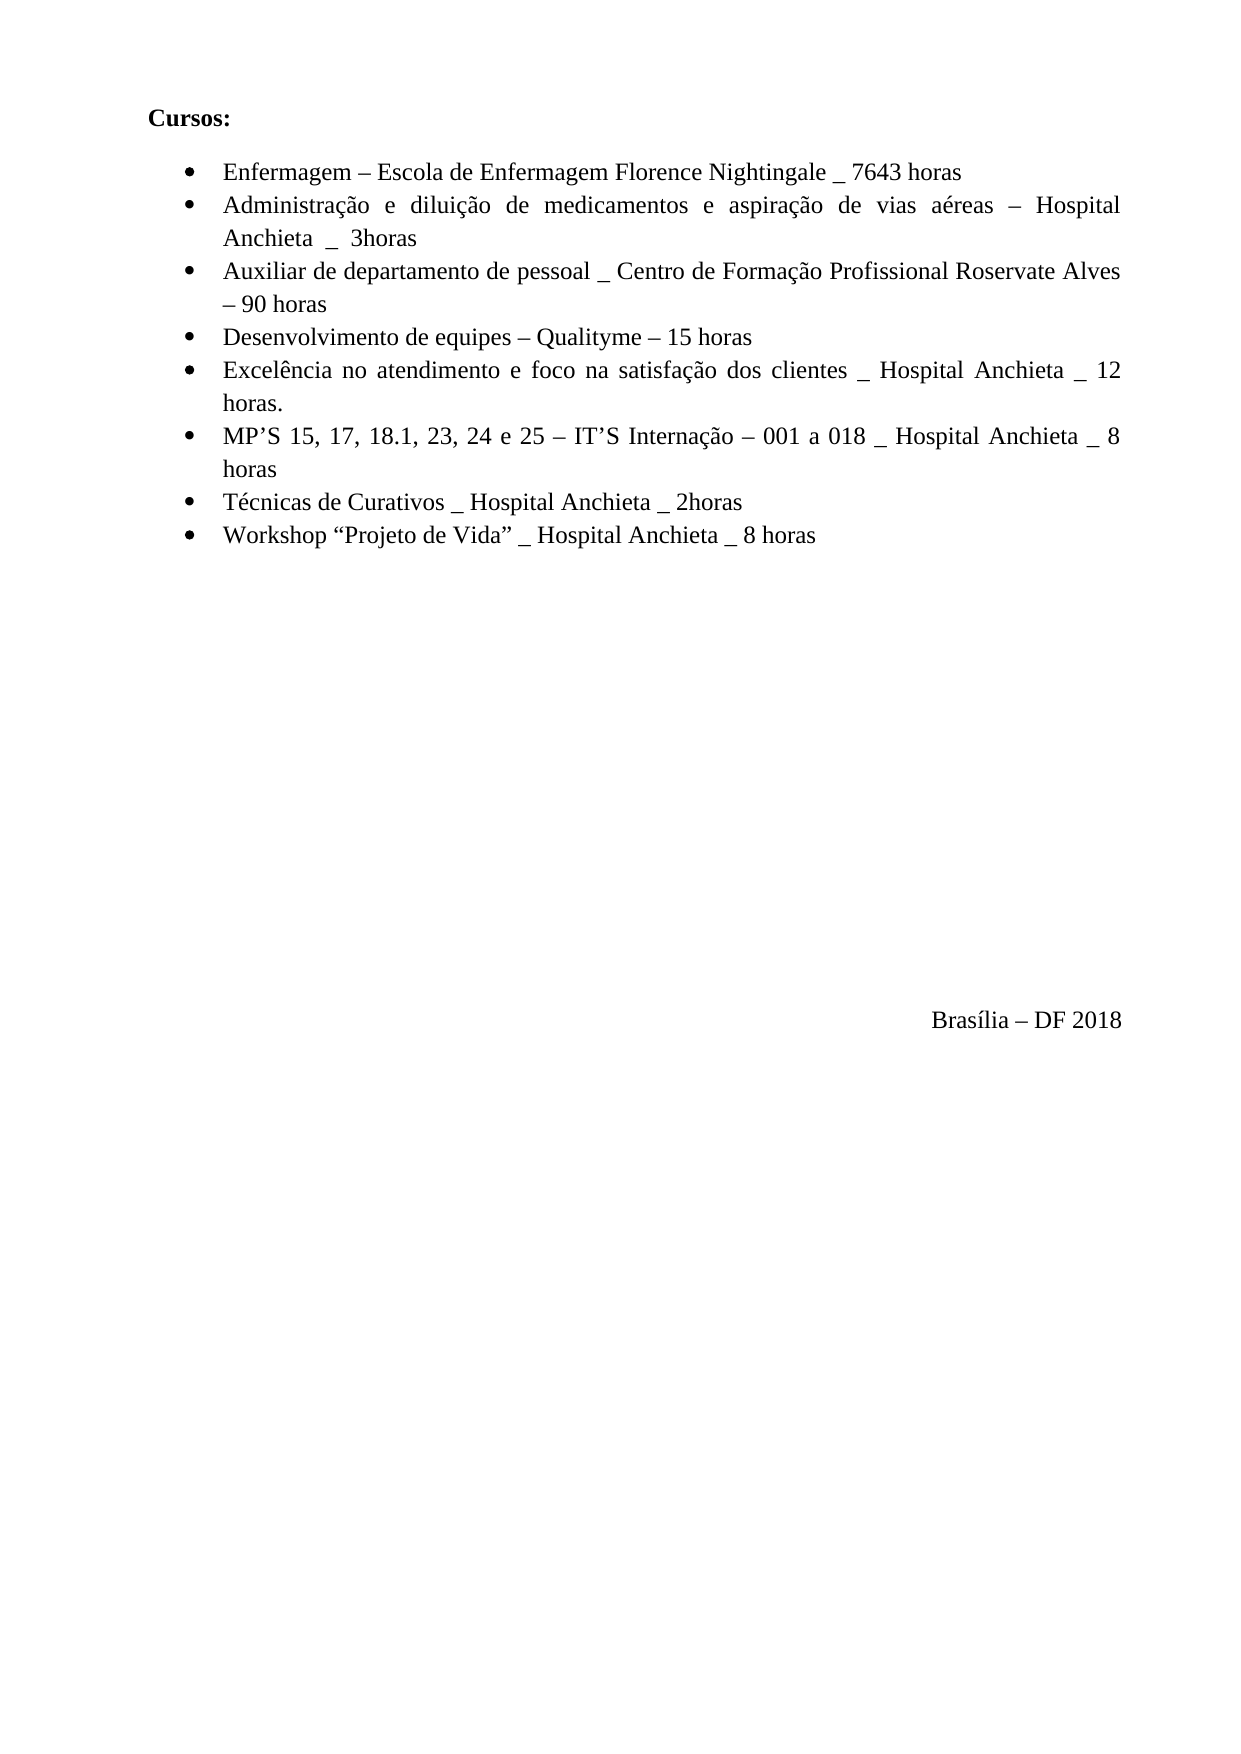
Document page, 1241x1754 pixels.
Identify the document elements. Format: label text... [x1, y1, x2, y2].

list Enfermagem – Escola de Enfermagem Florence Nightingale _ 7643 horas [185, 157, 1122, 186]
list Excelência no atendimento e foco na satisfação dos clientes _ Hospital Anchieta _ 12 horas. [185, 355, 1122, 417]
list Administração e diluição de medicamentos e aspiração de vias aéreas – Hospital Anchieta _ 3horas [185, 190, 1122, 252]
list Técnicas de Curativos _ Hospital Anchieta _ 2horas [185, 487, 1122, 516]
text Cursos: [148, 103, 1122, 132]
list MP’S 15, 17, 18.1, 23, 24 e 25 – IT’S Internação – 001 a 018 _ Hospital Anchieta _ 8 horas [185, 421, 1122, 483]
text Brasília – DF 2018 [148, 1005, 1122, 1034]
list Auxiliar de departamento de pessoal _ Centro de Formação Profissional Roservate Alves – 90 horas [185, 256, 1122, 318]
list Workshop “Projeto de Vida” _ Hospital Anchieta _ 8 horas [185, 520, 1122, 549]
list Desenvolvimento de equipes – Qualityme – 15 horas [185, 322, 1122, 351]
